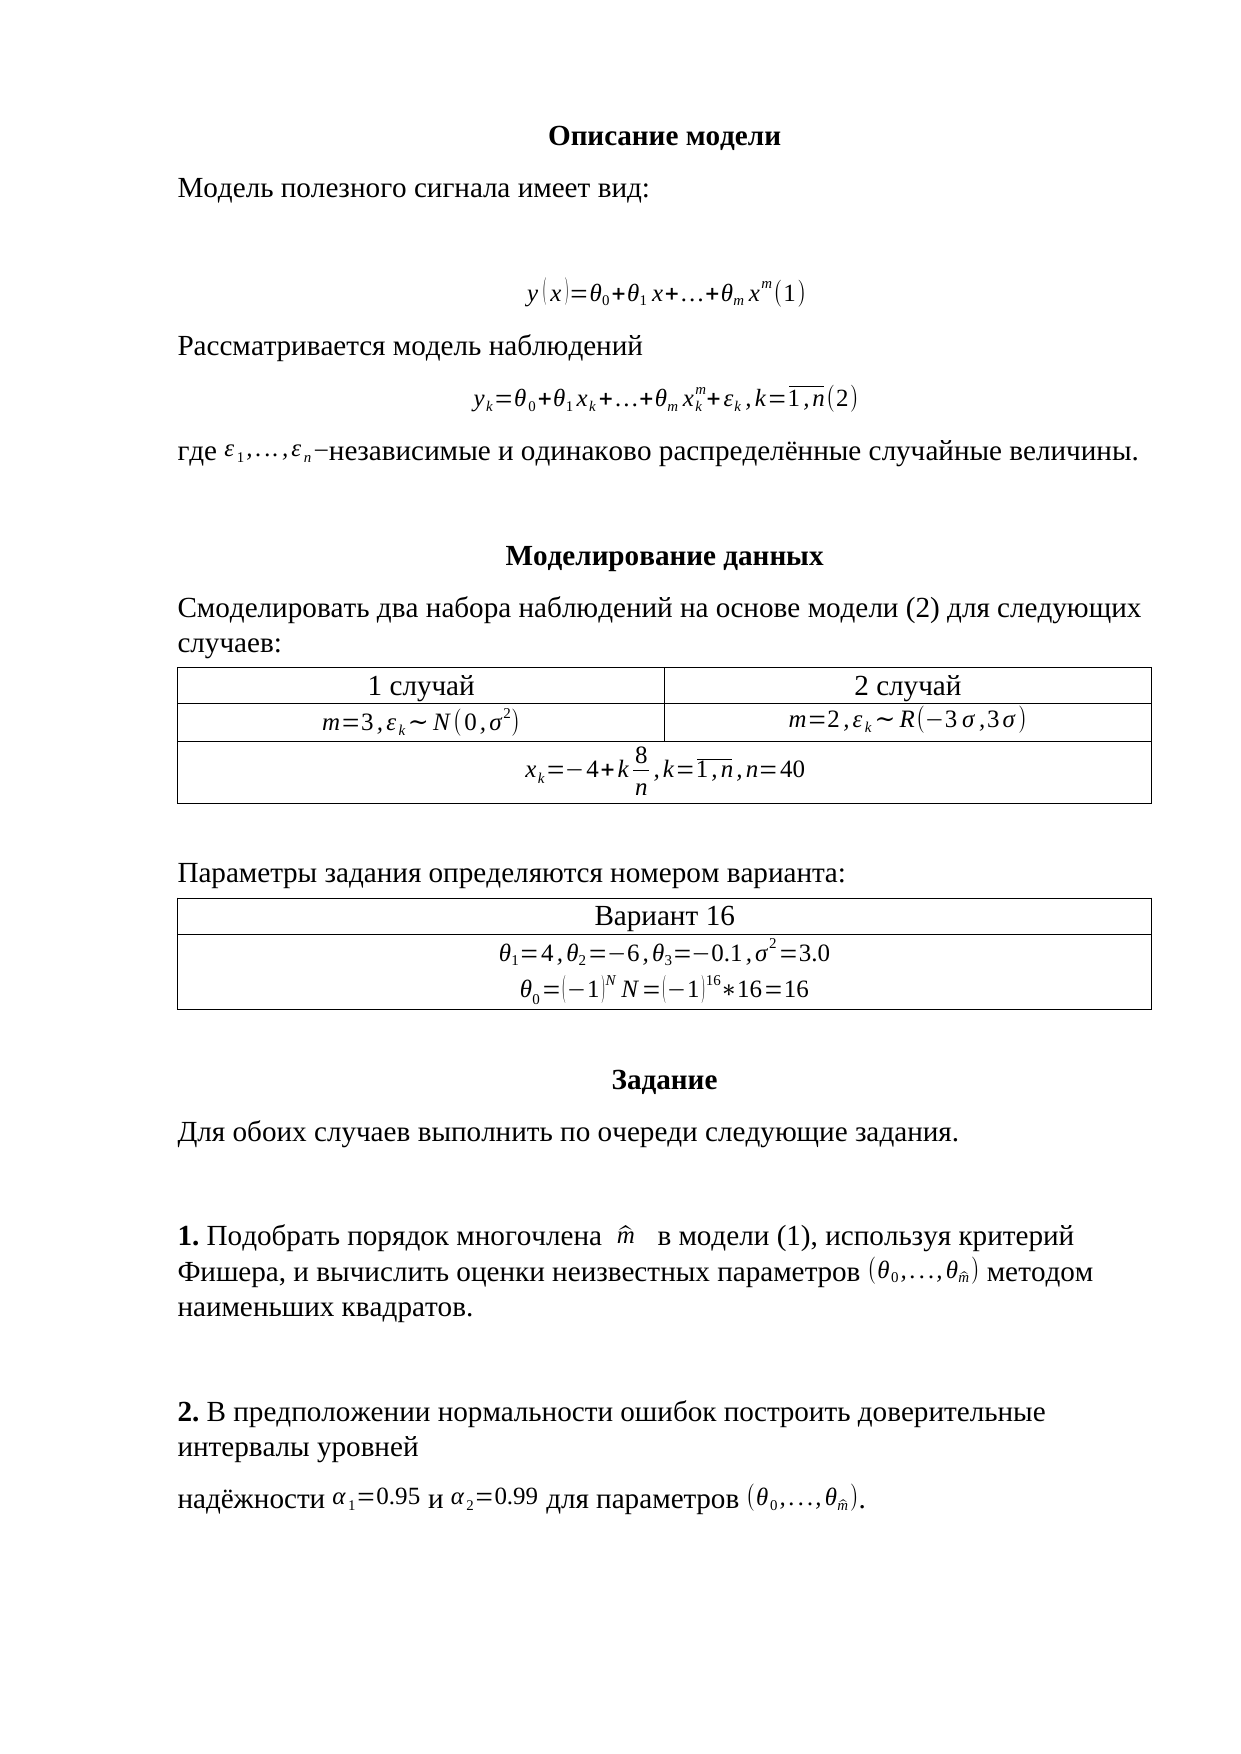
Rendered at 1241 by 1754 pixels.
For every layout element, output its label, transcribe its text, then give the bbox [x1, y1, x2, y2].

text Параметры задания определяются номером варианта: [177, 856, 1152, 889]
table_header 2 случай [665, 668, 1151, 703]
text Рассматривается модель наблюдений [177, 328, 1152, 361]
table_header 1 случай [178, 668, 664, 703]
table_cell [665, 704, 1151, 741]
table_header Вариант 16 [178, 899, 1151, 933]
table_cell [178, 935, 1151, 1008]
text Модель полезного сигнала имеет вид: [177, 170, 1152, 204]
text Смоделировать два набора наблюдений на основе модели (2) для следующих случаев: [177, 590, 1152, 659]
table_cell [178, 704, 664, 741]
text Задание [177, 1062, 1152, 1095]
table_cell [178, 742, 1151, 802]
text надёжности и для параметров . [177, 1481, 1152, 1515]
text 1. Подобрать порядок многочлена в модели (1), используя критерий Фишера, и вычислить оценки неизвестных параметров методом наименьших квадратов. [177, 1218, 1152, 1323]
text Для обоих случаев выполнить по очереди следующие задания. [177, 1114, 1152, 1147]
text Описание модели [177, 118, 1152, 152]
text где независимые и одинаково распределённые случайные величины. [177, 433, 1152, 467]
text 2. В предположении нормальности ошибок построить доверительные интервалы уровней [177, 1394, 1152, 1463]
text Моделирование данных [177, 538, 1152, 571]
